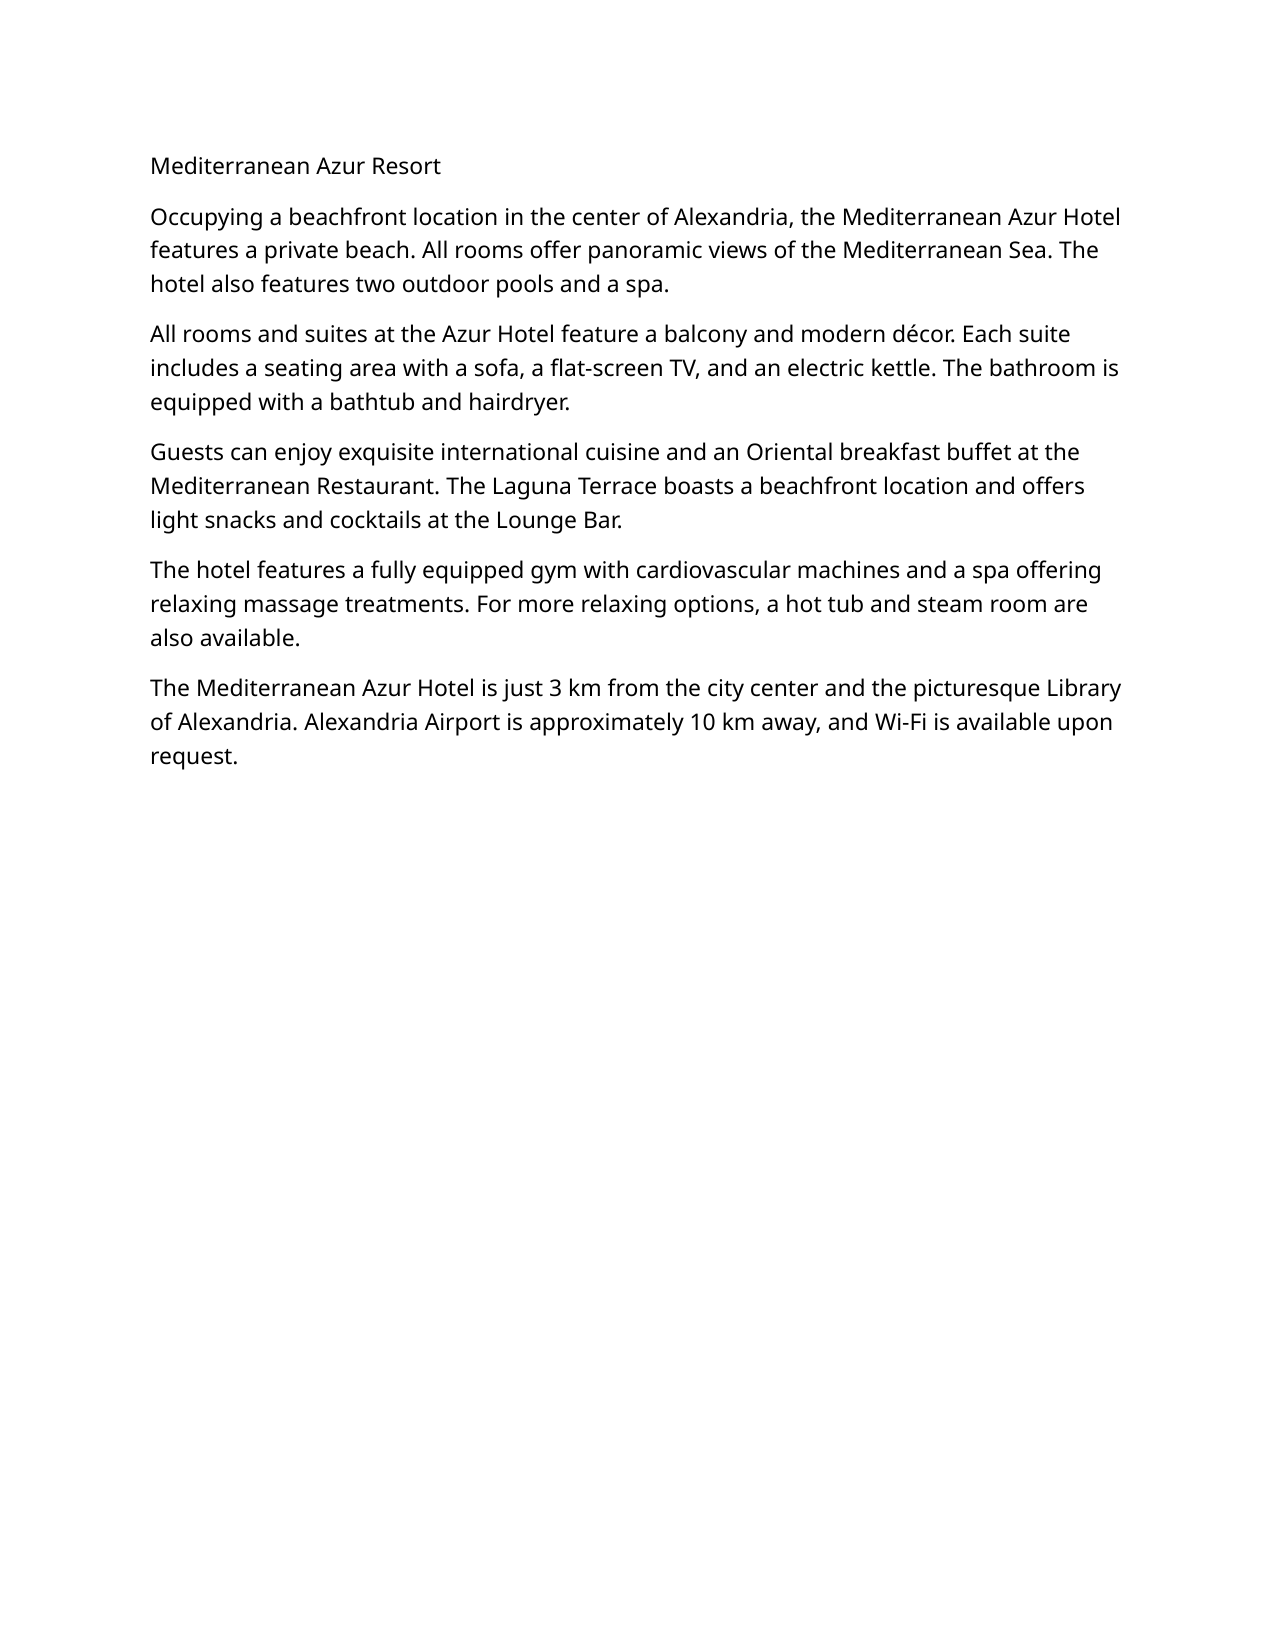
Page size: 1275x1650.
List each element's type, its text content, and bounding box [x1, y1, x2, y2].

text The hotel features a fully equipped gym with cardiovascular machines and a spa offering relaxing massage treatments. For more relaxing options, a hot tub and steam room are also available. [150, 554, 1125, 653]
text Guests can enjoy exquisite international cuisine and an Oriental breakfast buffet at the Mediterranean Restaurant. The Laguna Terrace boasts a beachfront location and offers light snacks and cocktails at the Lounge Bar. [150, 436, 1125, 535]
text Mediterranean Azur Resort [150, 150, 1125, 181]
text The Mediterranean Azur Hotel is just 3 km from the city center and the picturesque Library of Alexandria. Alexandria Airport is approximately 10 km away, and Wi-Fi is available upon request. [150, 672, 1125, 771]
text All rooms and suites at the Azur Hotel feature a balcony and modern décor. Each suite includes a seating area with a sofa, a flat-screen TV, and an electric kettle. The bathroom is equipped with a bathtub and hairdryer. [150, 318, 1125, 417]
text Occupying a beachfront location in the center of Alexandria, the Mediterranean Azur Hotel features a private beach. All rooms offer panoramic views of the Mediterranean Sea. The hotel also features two outdoor pools and a spa. [150, 200, 1125, 299]
